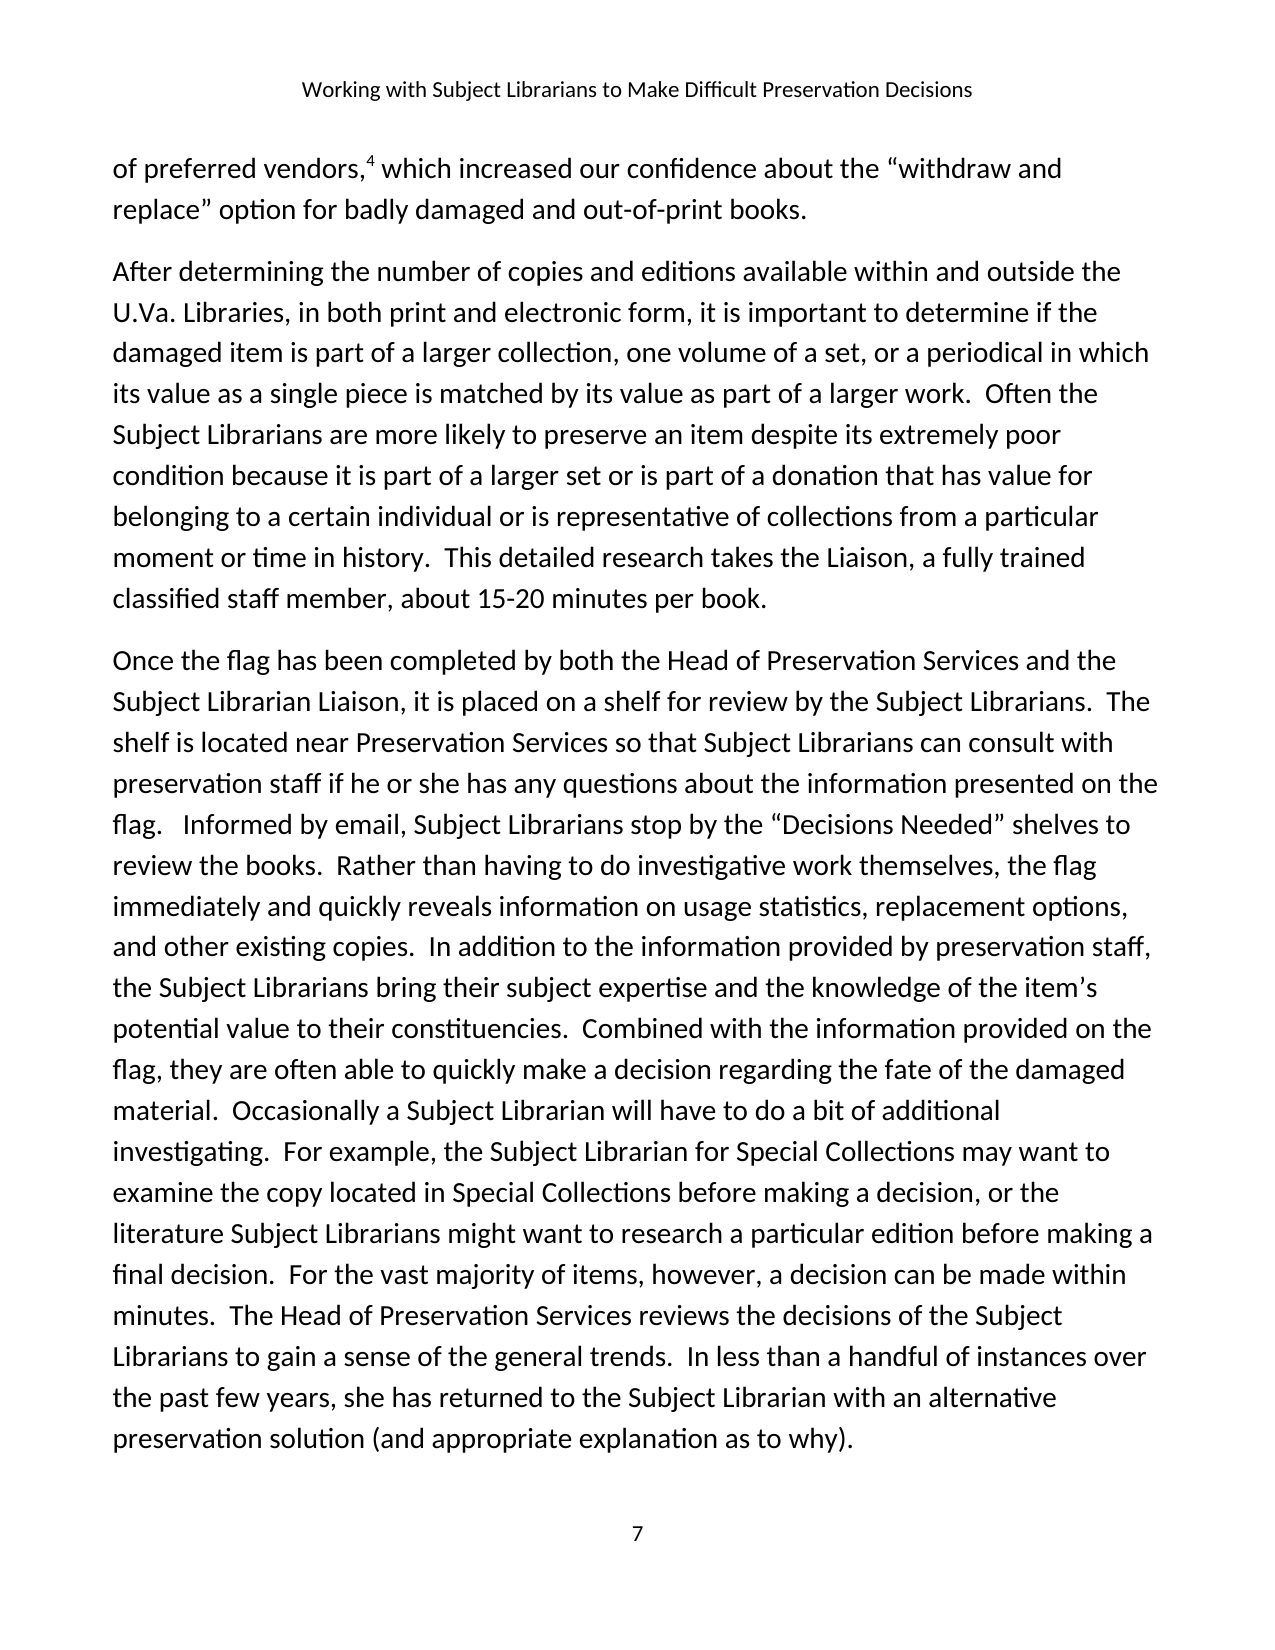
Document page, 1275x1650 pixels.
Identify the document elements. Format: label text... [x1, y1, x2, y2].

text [112, 150, 1162, 227]
text After determining the number of copies and editions available within and outside the U.Va. Libraries, in both print and electronic form, it is important to determine if the damaged item is part of a larger collection, one volume of a set, or a periodical in which its value as a single piece is matched by its value as part of a larger work. Often the Subject Librarians are more likely to preserve an item despite its extremely poor condition because it is part of a larger set or is part of a donation that has value for belonging to a certain individual or is representative of collections from a particular moment or time in history. This detailed research takes the Liaison, a fully trained classified staff member, about 15-20 minutes per book. [112, 253, 1162, 616]
text Once the flag has been completed by both the Head of Preservation Services and the Subject Librarian Liaison, it is placed on a shelf for review by the Subject Librarians. The shelf is located near Preservation Services so that Subject Librarians can consult with preservation staff if he or she has any questions about the information presented on the flag. Informed by email, Subject Librarians stop by the “Decisions Needed” shelves to review the books. Rather than having to do investigative work themselves, the flag immediately and quickly reveals information on usage statistics, replacement options, and other existing copies. In addition to the information provided by preservation staff, the Subject Librarians bring their subject expertise and the knowledge of the item’s potential value to their constituencies. Combined with the information provided on the flag, they are often able to quickly make a decision regarding the fate of the damaged material. Occasionally a Subject Librarian will have to do a bit of additional investigating. For example, the Subject Librarian for Special Collections may want to examine the copy located in Special Collections before making a decision, or the literature Subject Librarians might want to research a particular edition before making a final decision. For the vast majority of items, however, a decision can be made within minutes. The Head of Preservation Services reviews the decisions of the Subject Librarians to gain a sense of the general trends. In less than a handful of instances over the past few years, she has returned to the Subject Librarian with an alternative preservation solution (and appropriate explanation as to why). [112, 642, 1162, 1455]
